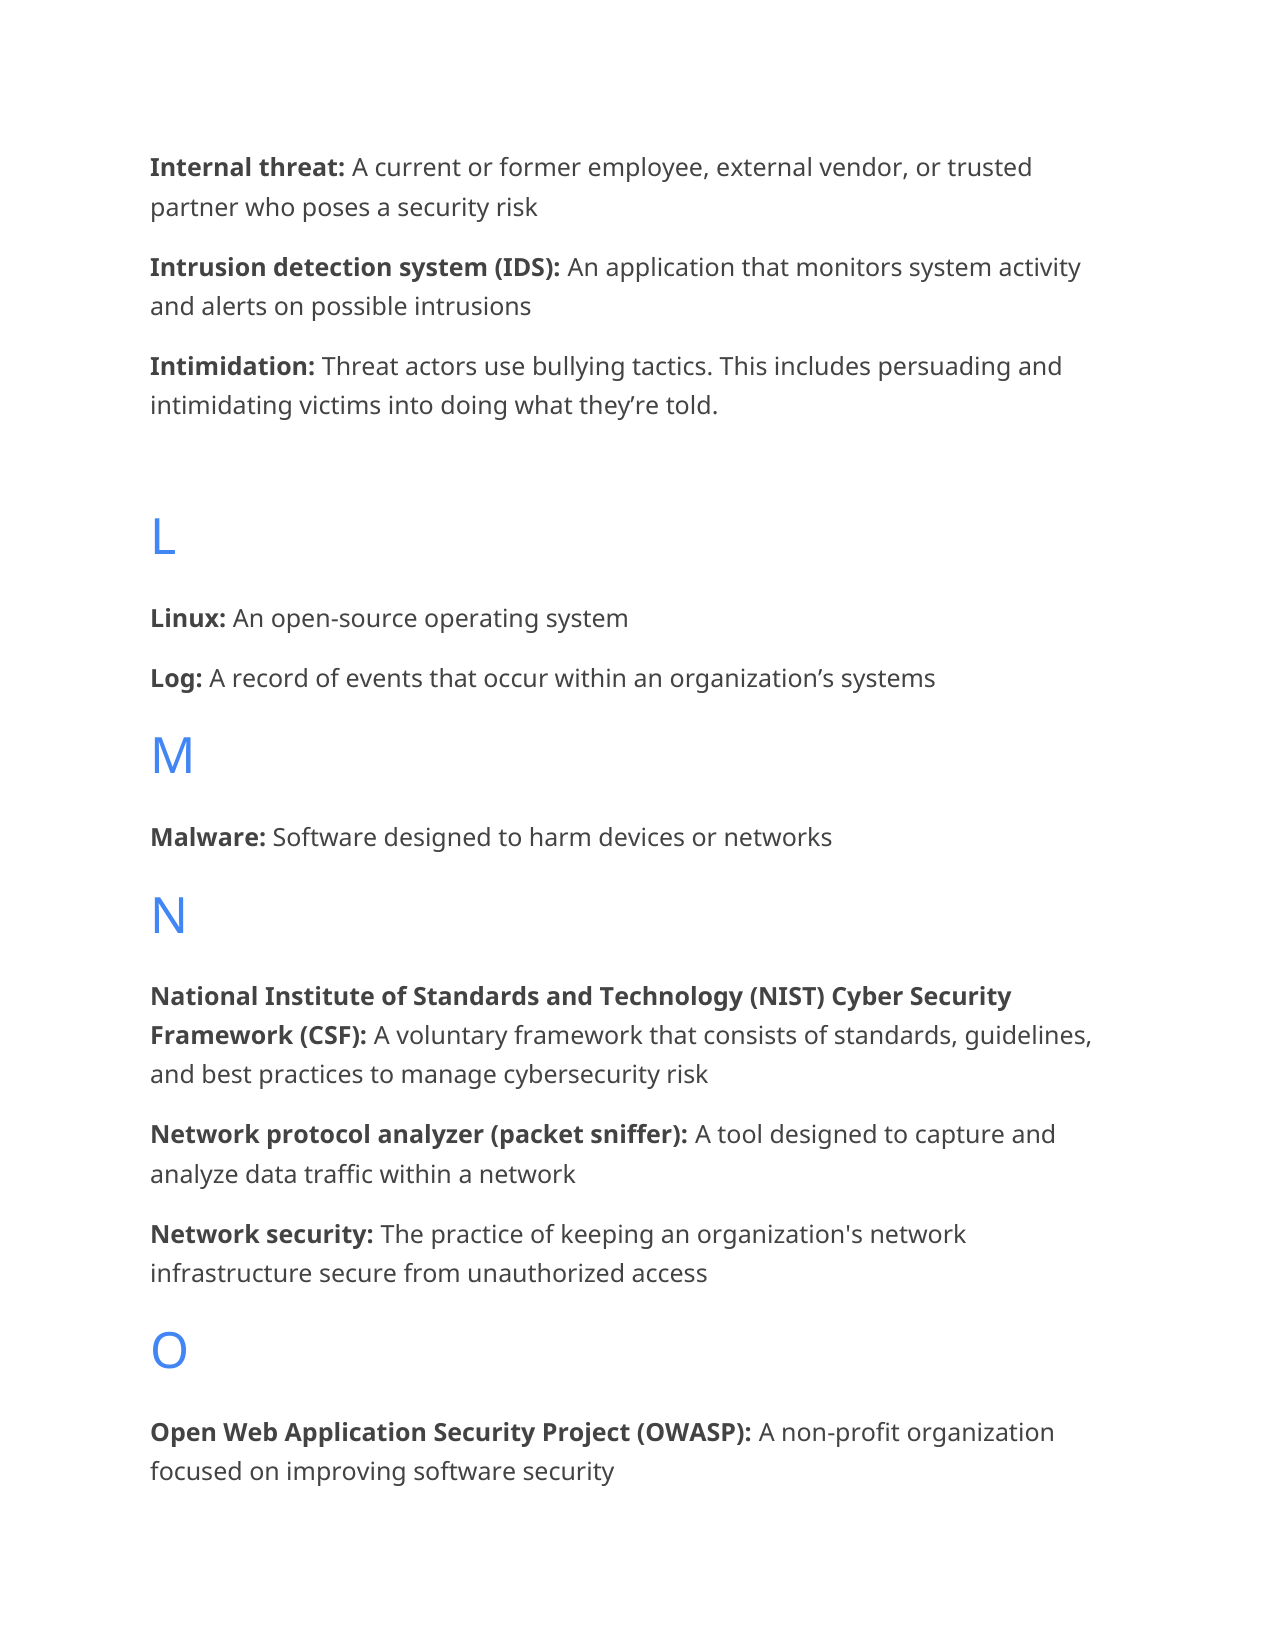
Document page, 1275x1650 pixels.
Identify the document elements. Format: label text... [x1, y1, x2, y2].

text Open Web Application Security Project (OWASP): A non-profit organization focused on improving software security [150, 1414, 1125, 1488]
text L [150, 501, 1125, 569]
text Network security: The practice of keeping an organization's network infrastructure secure from unauthorized access [150, 1216, 1125, 1289]
text Intimidation: Threat actors use bullying tactics. This includes persuading and intimidating victims into doing what they’re told. [150, 348, 1125, 422]
text Linux: An open-source operating system [150, 600, 1125, 634]
text Log: A record of events that occur within an organization’s systems [150, 660, 1125, 694]
text Internal threat: A current or former employee, external vendor, or trusted partner who poses a security risk [150, 150, 1125, 223]
text M [150, 720, 1125, 788]
text Network protocol analyzer (packet sniffer): A tool designed to capture and analyze data traffic within a network [150, 1117, 1125, 1190]
text National Institute of Standards and Technology (NIST) Cyber Security Framework (CSF): A voluntary framework that consists of standards, guidelines, and best practices to manage cybersecurity risk [150, 979, 1125, 1091]
text N [150, 879, 1125, 948]
text O [150, 1315, 1125, 1383]
text Intrusion detection system (IDS): An application that monitors system activity and alerts on possible intrusions [150, 249, 1125, 322]
text Malware: Software designed to harm devices or networks [150, 819, 1125, 854]
